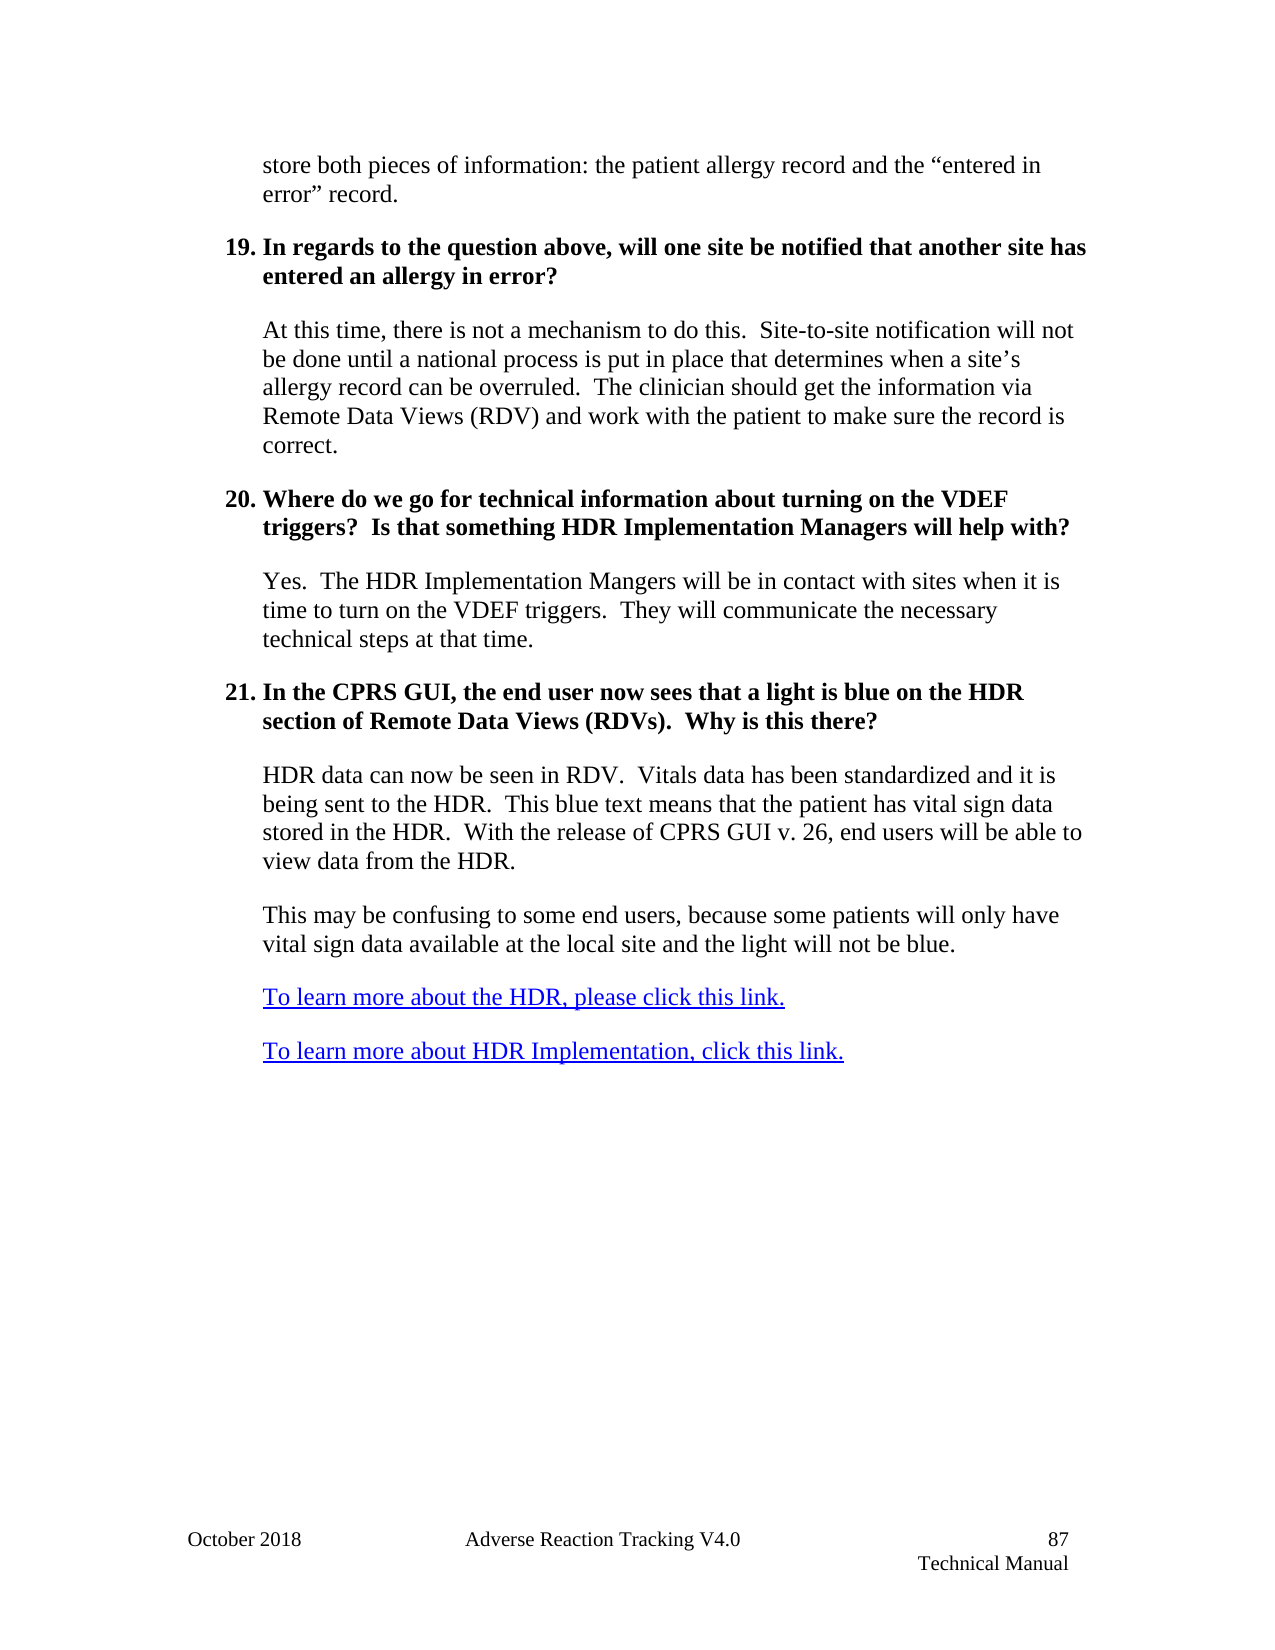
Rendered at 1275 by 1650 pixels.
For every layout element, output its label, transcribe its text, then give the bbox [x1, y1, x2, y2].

text Yes. The HDR Implementation Mangers will be in contact with sites when it is time to turn on the VDEF triggers. They will communicate the necessary technical steps at that time. [262, 566, 1087, 652]
text Where do we go for technical information about turning on the VDEF triggers? Is that something HDR Implementation Managers will help with? [225, 484, 1087, 541]
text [262, 150, 1087, 207]
text This may be confusing to some end users, because some patients will only have vital sign data available at the local site and the light will not be blue. [262, 900, 1087, 957]
text To learn more about the HDR, please click this link. [262, 982, 1087, 1011]
text At this time, there is not a mechanism to do this. Site-to-site notification will not be done until a national process is put in place that determines when a site’s allergy record can be overruled. The clinician should get the information via Remote Data Views (RDV) and work with the patient to make sure the record is correct. [262, 315, 1087, 459]
text In the CPRS GUI, the end user now sees that a light is blue on the HDR section of Remote Data Views (RDVs). Why is this there? [225, 677, 1087, 735]
text In regards to the question above, will one site be notified that another site has entered an allergy in error? [225, 232, 1087, 290]
text To learn more about HDR Implementation, click this link. [262, 1036, 1087, 1065]
text HDR data can now be seen in RDV. Vitals data has been standardized and it is being sent to the HDR. This blue text means that the patient has vital sign data stored in the HDR. With the release of CPRS GUI v. 26, end users will be able to view data from the HDR. [262, 760, 1087, 875]
